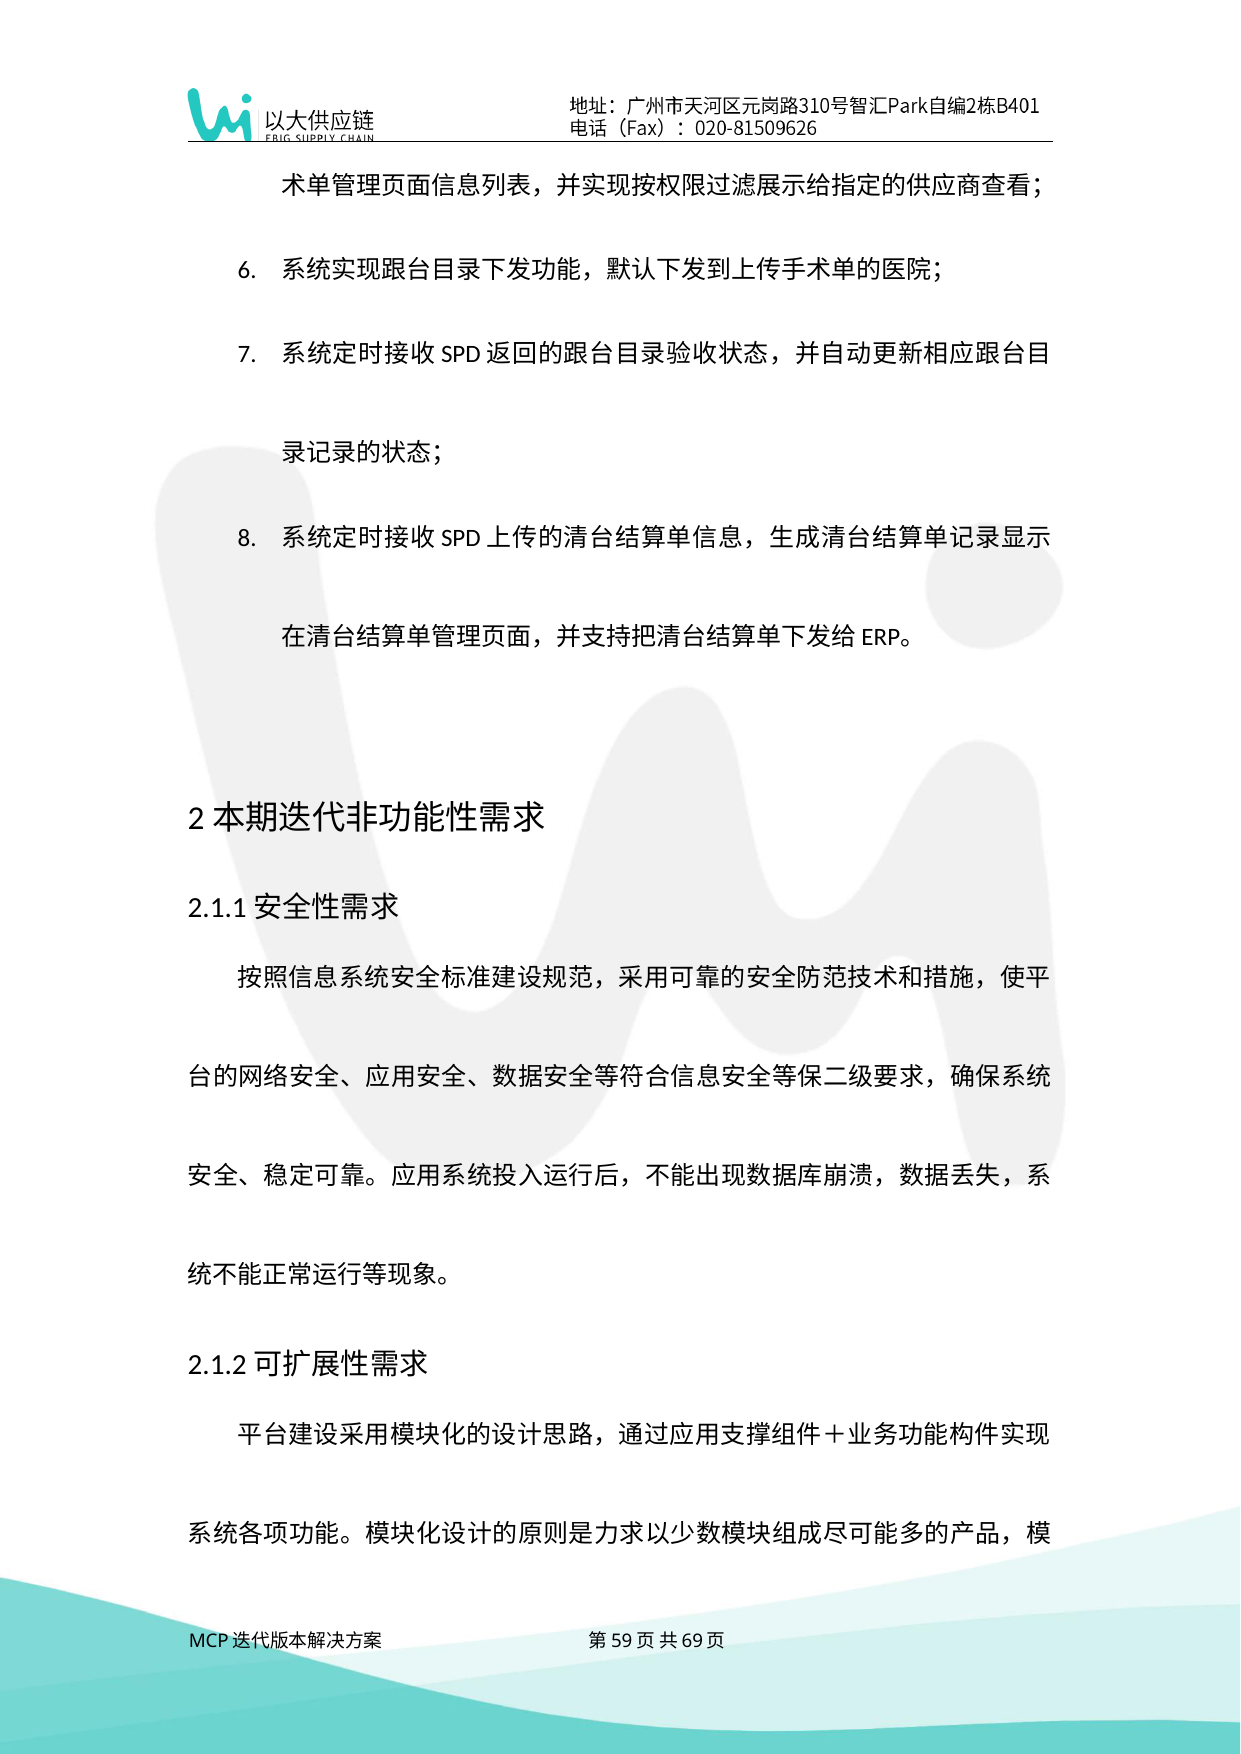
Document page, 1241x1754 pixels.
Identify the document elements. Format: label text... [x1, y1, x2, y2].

list 系统定时接收SPD返回的跟台目录验收状态，并自动更新相应跟台目录记录的状态； [237, 319, 1053, 484]
picture [0, 0, 1241, 1754]
text 按照信息系统安全标准建设规范，采用可靠的安全防范技术和措施，使平台的网络安全、应用安全、数据安全等符合信息安全等保二级要求，确保系统安全、稳定可靠。应用系统投入运行后，不能出现数据库崩溃，数据丢失，系统不能正常运行等现象。 [187, 943, 1053, 1306]
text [187, 1400, 1053, 1565]
list 系统定时接收SPD上传的清台结算单信息，生成清台结算单记录显示在清台结算单管理页面，并支持把清台结算单下发给ERP。 [237, 502, 1053, 667]
text 本期迭代非功能性需求 [187, 782, 1053, 848]
list 系统实现跟台目录下发功能，默认下发到上传手术单的医院； [237, 235, 1053, 301]
text 安全性需求 [187, 872, 1053, 938]
text 可扩展性需求 [187, 1329, 1053, 1395]
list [237, 151, 1053, 217]
